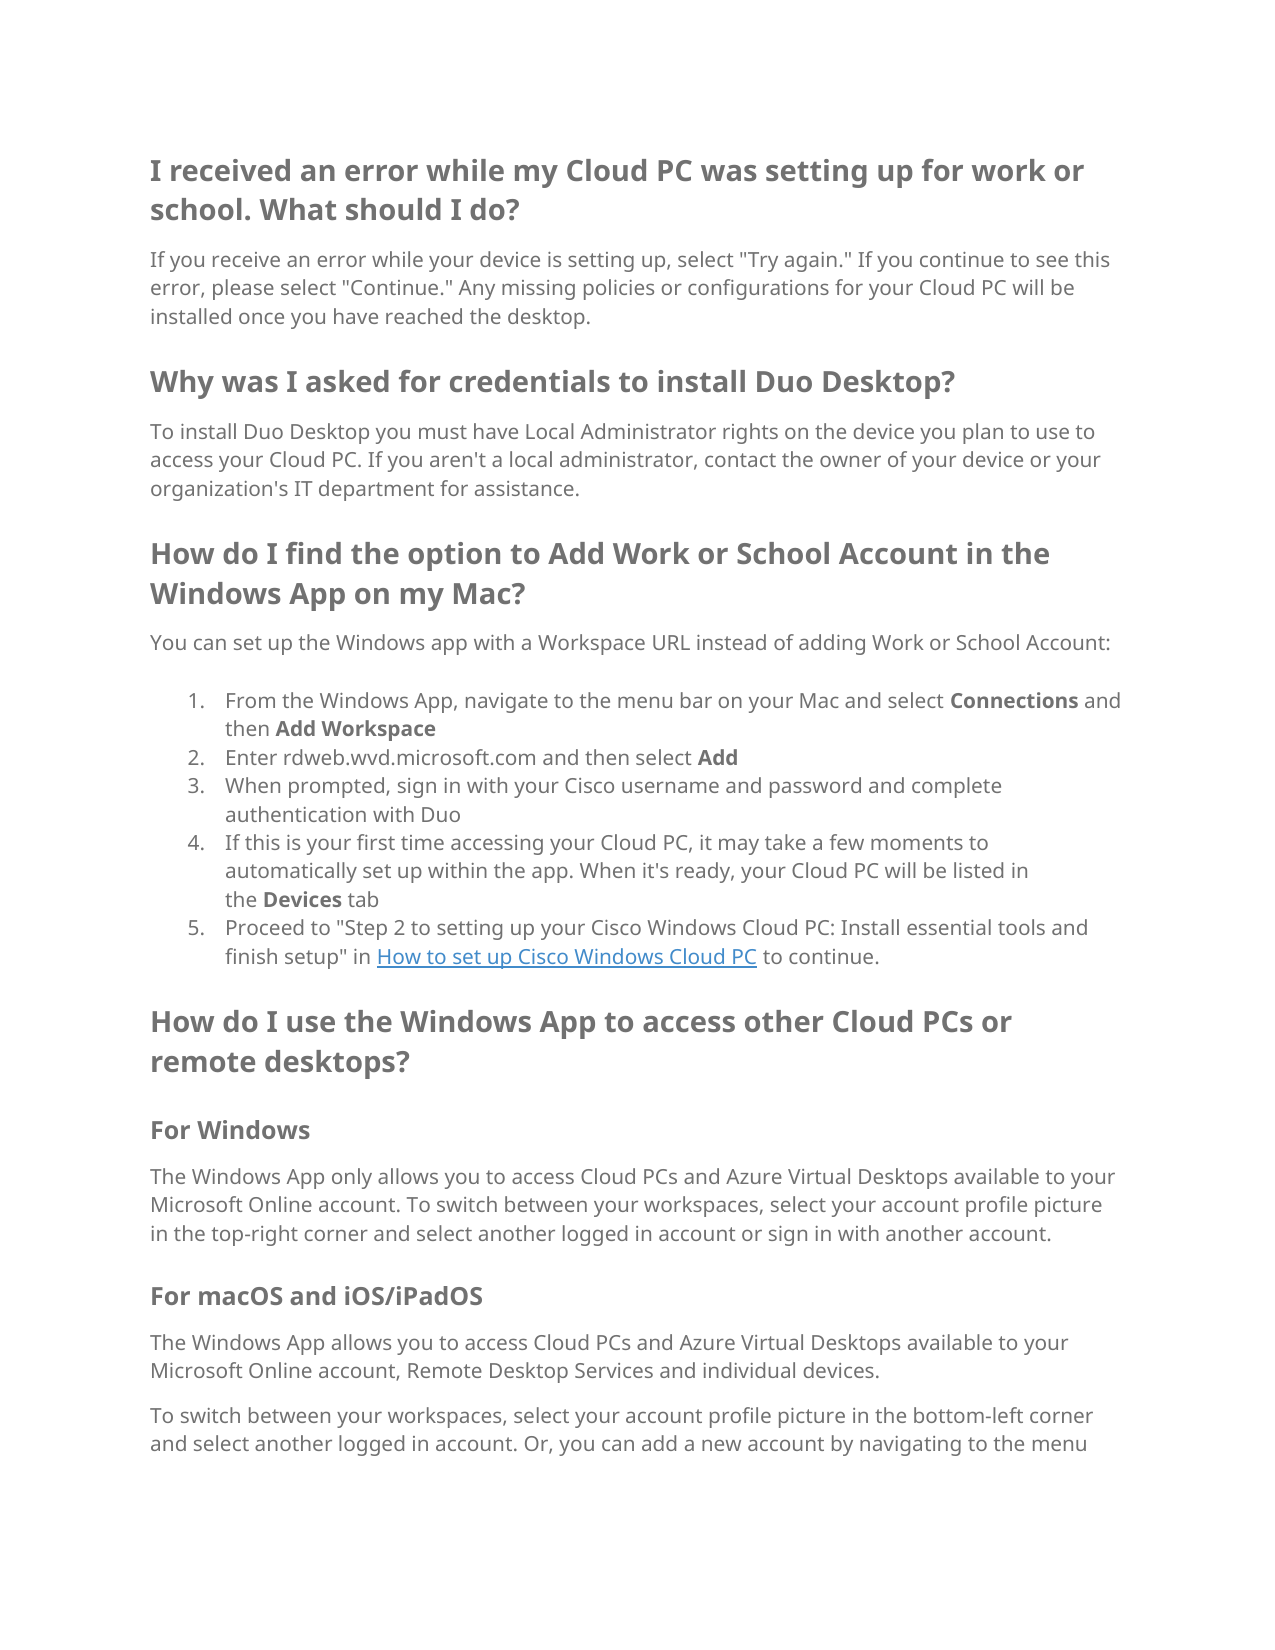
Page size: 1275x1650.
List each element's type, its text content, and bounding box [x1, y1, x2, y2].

text How do I find the option to Add Work or School Account in the Windows App on my Mac? [150, 533, 1125, 613]
text Why was I asked for credentials to install Duo Desktop? [150, 362, 1125, 401]
text How do I use the Windows App to access other Cloud PCs or remote desktops? [150, 1002, 1125, 1081]
text The Windows App allows you to access Cloud PCs and Azure Virtual Desktops available to your Microsoft Online account, Remote Desktop Services and individual devices. [150, 1328, 1125, 1385]
text For Windows [150, 1112, 1125, 1146]
list From the Windows App, navigate to the menu bar on your Mac and select Connections and then Add Workspace [187, 686, 1125, 743]
text I received an error while my Cloud PC was setting up for work or school. What should I do? [150, 150, 1125, 229]
list Proceed to "Step 2 to setting up your Cisco Windows Cloud PC: Install essential tools and finish setup" in How to set up Cisco Windows Cloud PC to continue. [187, 913, 1125, 970]
text If you receive an error while your device is setting up, select "Try again." If you continue to see this error, please select "Continue." Any missing policies or configurations for your Cloud PC will be installed once you have reached the desktop. [150, 245, 1125, 330]
list If this is your first time accessing your Cloud PC, it may take a few moments to automatically set up within the app. When it's ready, your Cloud PC will be listed in the Devices tab [187, 828, 1125, 913]
text For macOS and iOS/iPadOS [150, 1278, 1125, 1313]
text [150, 1401, 1125, 1458]
list Enter rdweb.wvd.microsoft.com and then select Add [187, 743, 1125, 771]
text You can set up the Windows app with a Workspace URL instead of adding Work or School Account: [150, 628, 1125, 657]
text The Windows App only allows you to access Cloud PCs and Azure Virtual Desktops available to your Microsoft Online account. To switch between your workspaces, select your account profile picture in the top-right corner and select another logged in account or sign in with another account. [150, 1162, 1125, 1247]
text To install Duo Desktop you must have Local Administrator rights on the device you plan to use to access your Cloud PC. If you aren't a local administrator, contact the owner of your device or your organization's IT department for assistance. [150, 417, 1125, 502]
list When prompted, sign in with your Cisco username and password and complete authentication with Duo [187, 771, 1125, 828]
